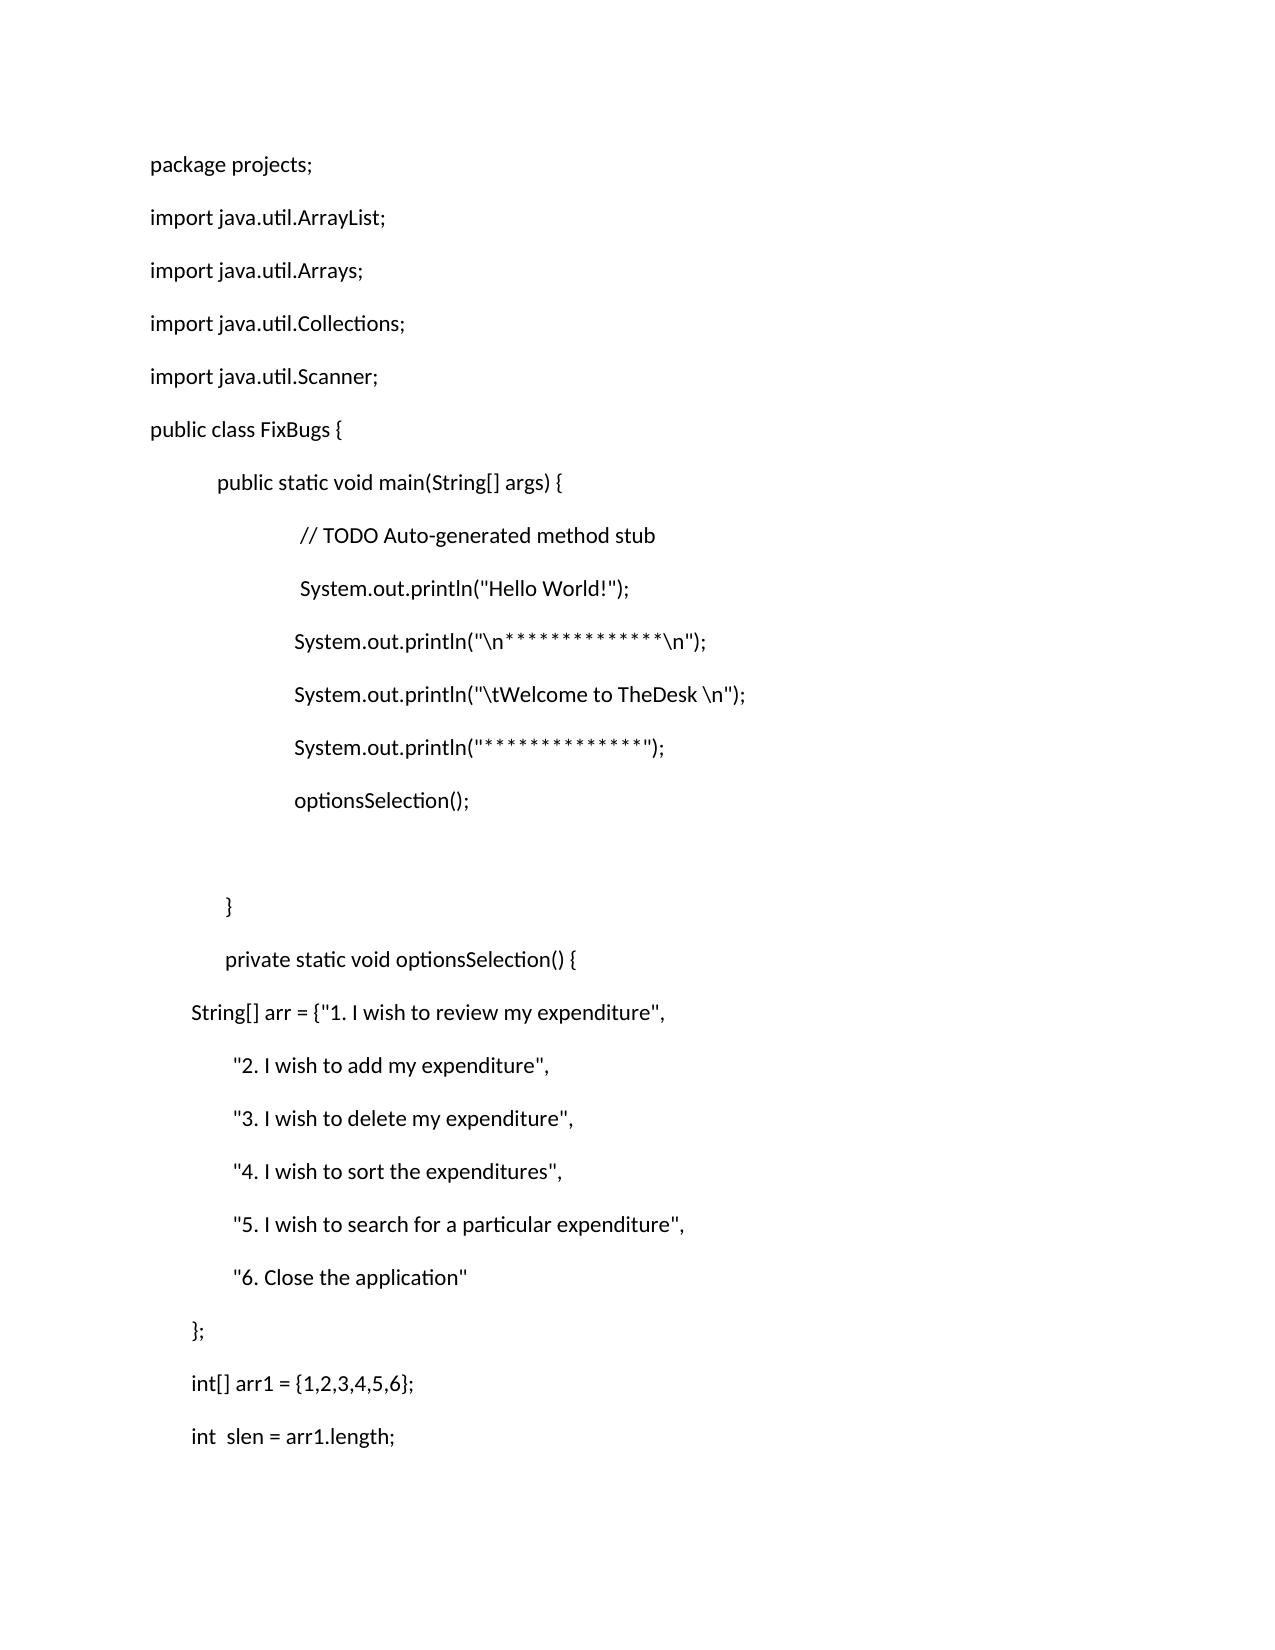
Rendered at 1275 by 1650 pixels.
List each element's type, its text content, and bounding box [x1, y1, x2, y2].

text "6. Close the application" [150, 1263, 1125, 1291]
text String[] arr = {"1. I wish to review my expenditure", [150, 998, 1125, 1026]
text System.out.println("\tWelcome to TheDesk \n"); [150, 680, 1125, 708]
text optionsSelection(); [150, 786, 1125, 814]
text System.out.println("**************"); [150, 733, 1125, 761]
text import java.util.Arrays; [150, 256, 1125, 284]
text "2. I wish to add my expenditure", [150, 1051, 1125, 1079]
text // TODO Auto-generated method stub [150, 521, 1125, 549]
text "5. I wish to search for a particular expenditure", [150, 1210, 1125, 1238]
text import java.util.Collections; [150, 309, 1125, 337]
text "3. I wish to delete my expenditure", [150, 1104, 1125, 1132]
text public static void main(String[] args) { [150, 468, 1125, 496]
text import java.util.ArrayList; [150, 203, 1125, 231]
text System.out.println("\n**************\n"); [150, 627, 1125, 655]
text int[] arr1 = {1,2,3,4,5,6}; [150, 1369, 1125, 1397]
text private static void optionsSelection() { [150, 945, 1125, 973]
text } [150, 892, 1125, 920]
text "4. I wish to sort the expenditures", [150, 1157, 1125, 1185]
text int slen = arr1.length; [150, 1422, 1125, 1451]
text package projects; [150, 150, 1125, 178]
text import java.util.Scanner; [150, 362, 1125, 390]
text }; [150, 1316, 1125, 1344]
text public class FixBugs { [150, 415, 1125, 443]
text System.out.println("Hello World!"); [150, 574, 1125, 602]
